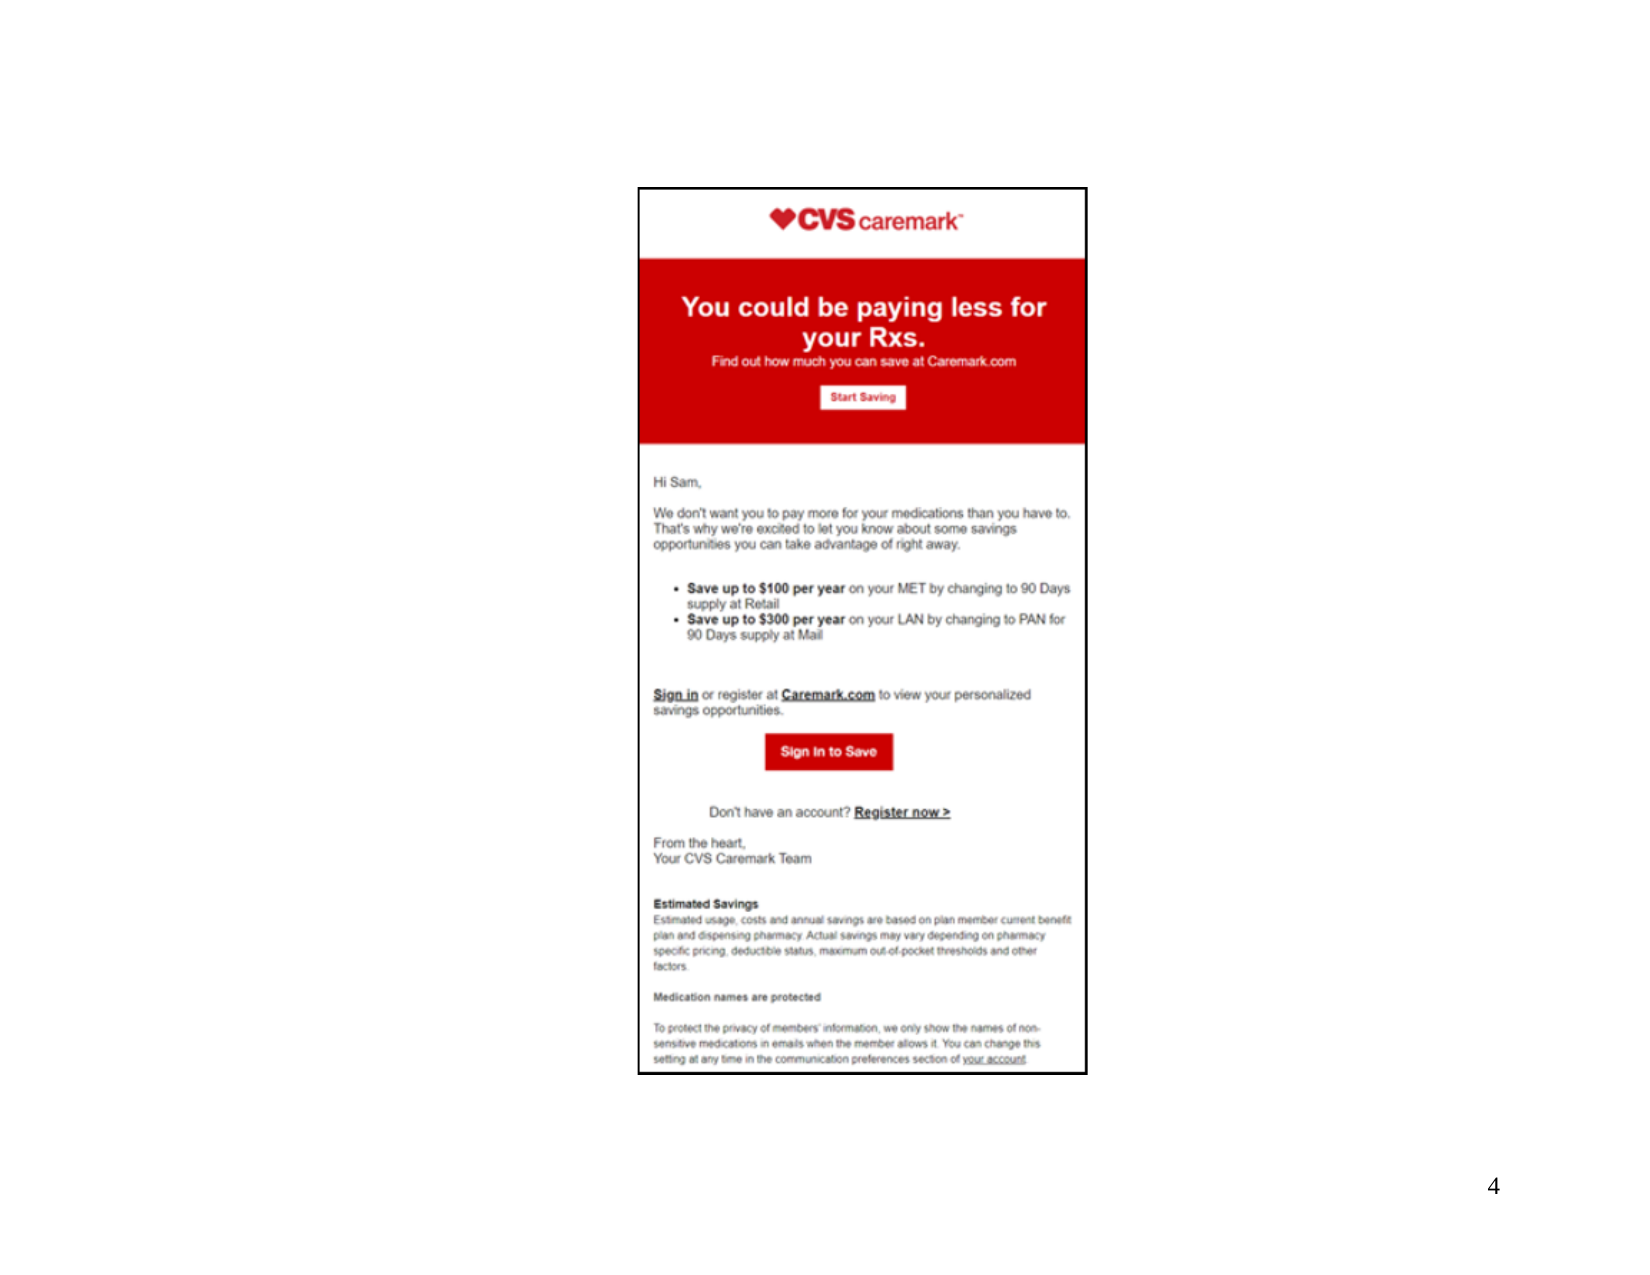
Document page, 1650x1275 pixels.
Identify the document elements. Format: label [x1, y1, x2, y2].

picture [637, 187, 1088, 1075]
